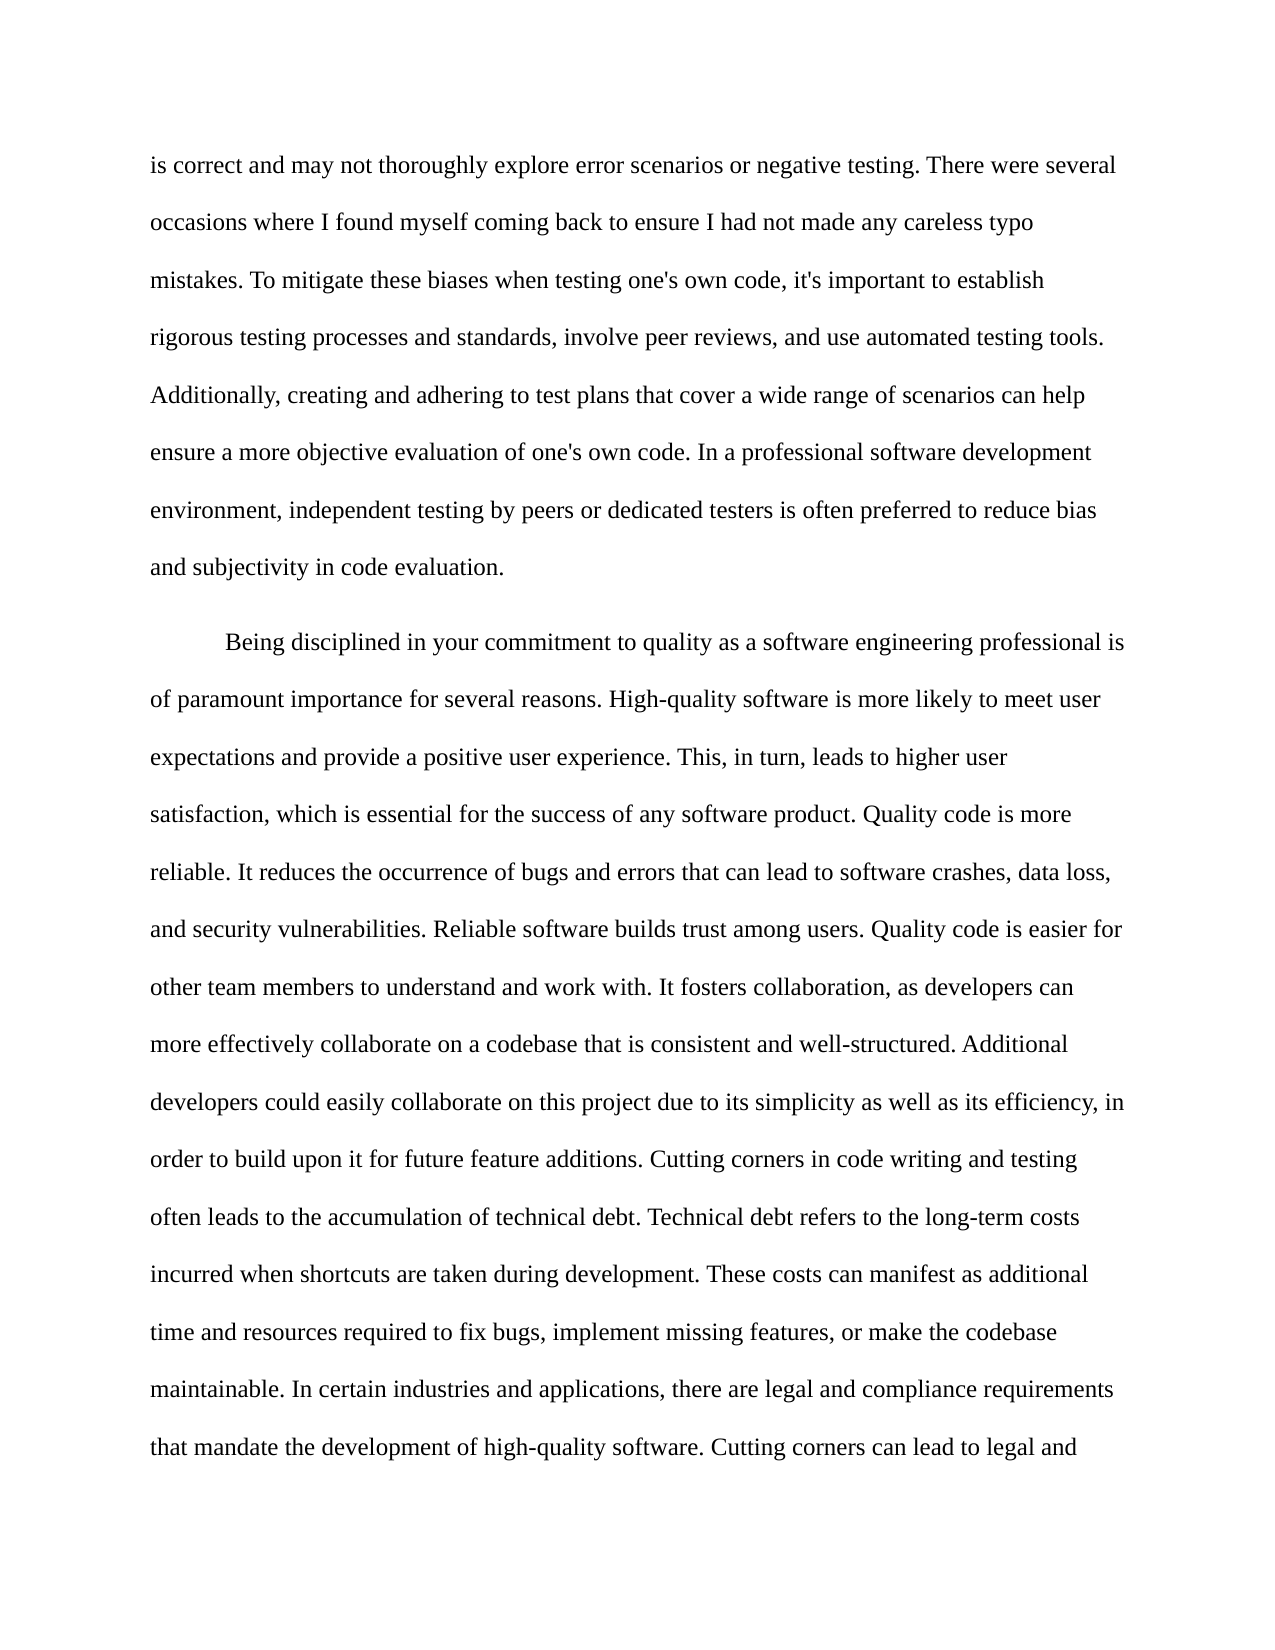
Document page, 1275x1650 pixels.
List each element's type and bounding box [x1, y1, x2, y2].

text [150, 150, 1125, 581]
text [150, 627, 1125, 1460]
